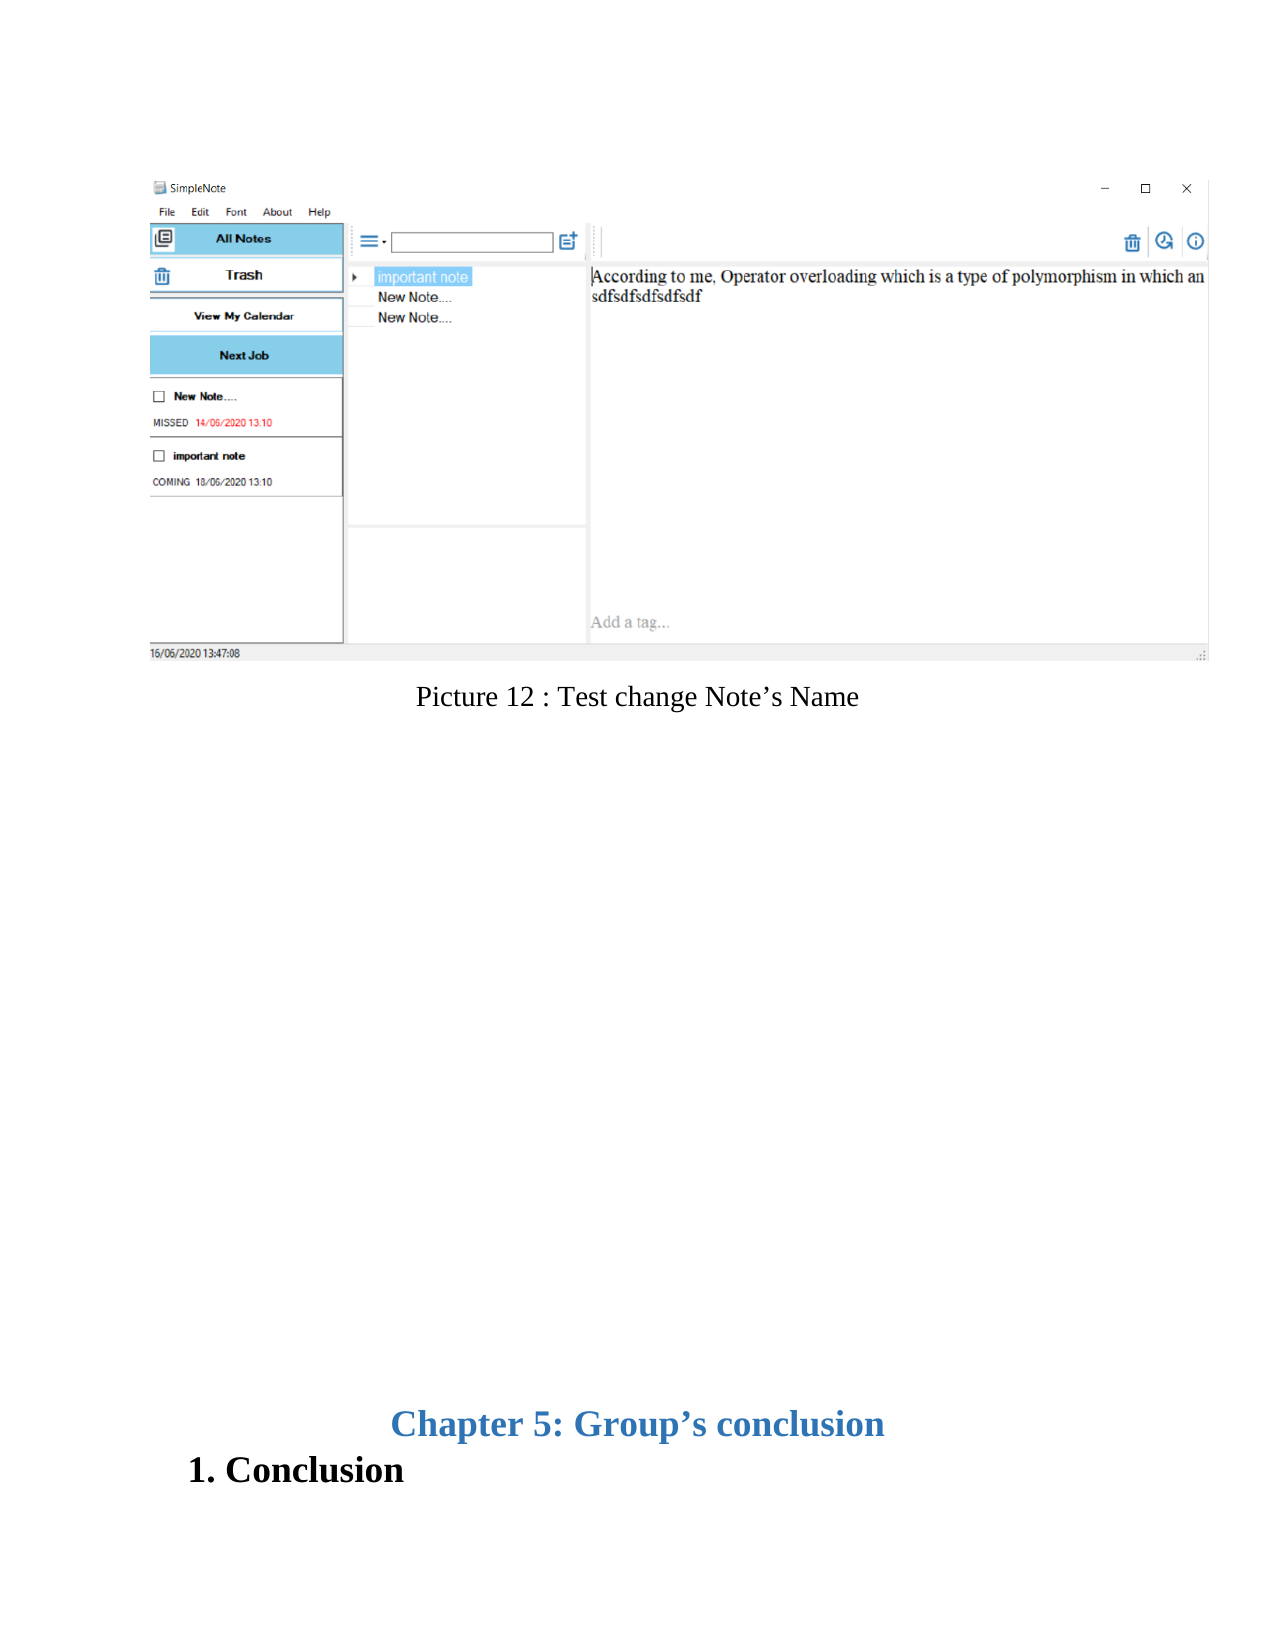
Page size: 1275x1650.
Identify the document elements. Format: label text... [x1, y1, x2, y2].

picture [150, 180, 1209, 661]
subtitle Chapter 5: Group’s conclusion [150, 1401, 1125, 1444]
list Conclusion [187, 1448, 1125, 1491]
text Picture 12 : Test change Note’s Name [150, 679, 1125, 713]
